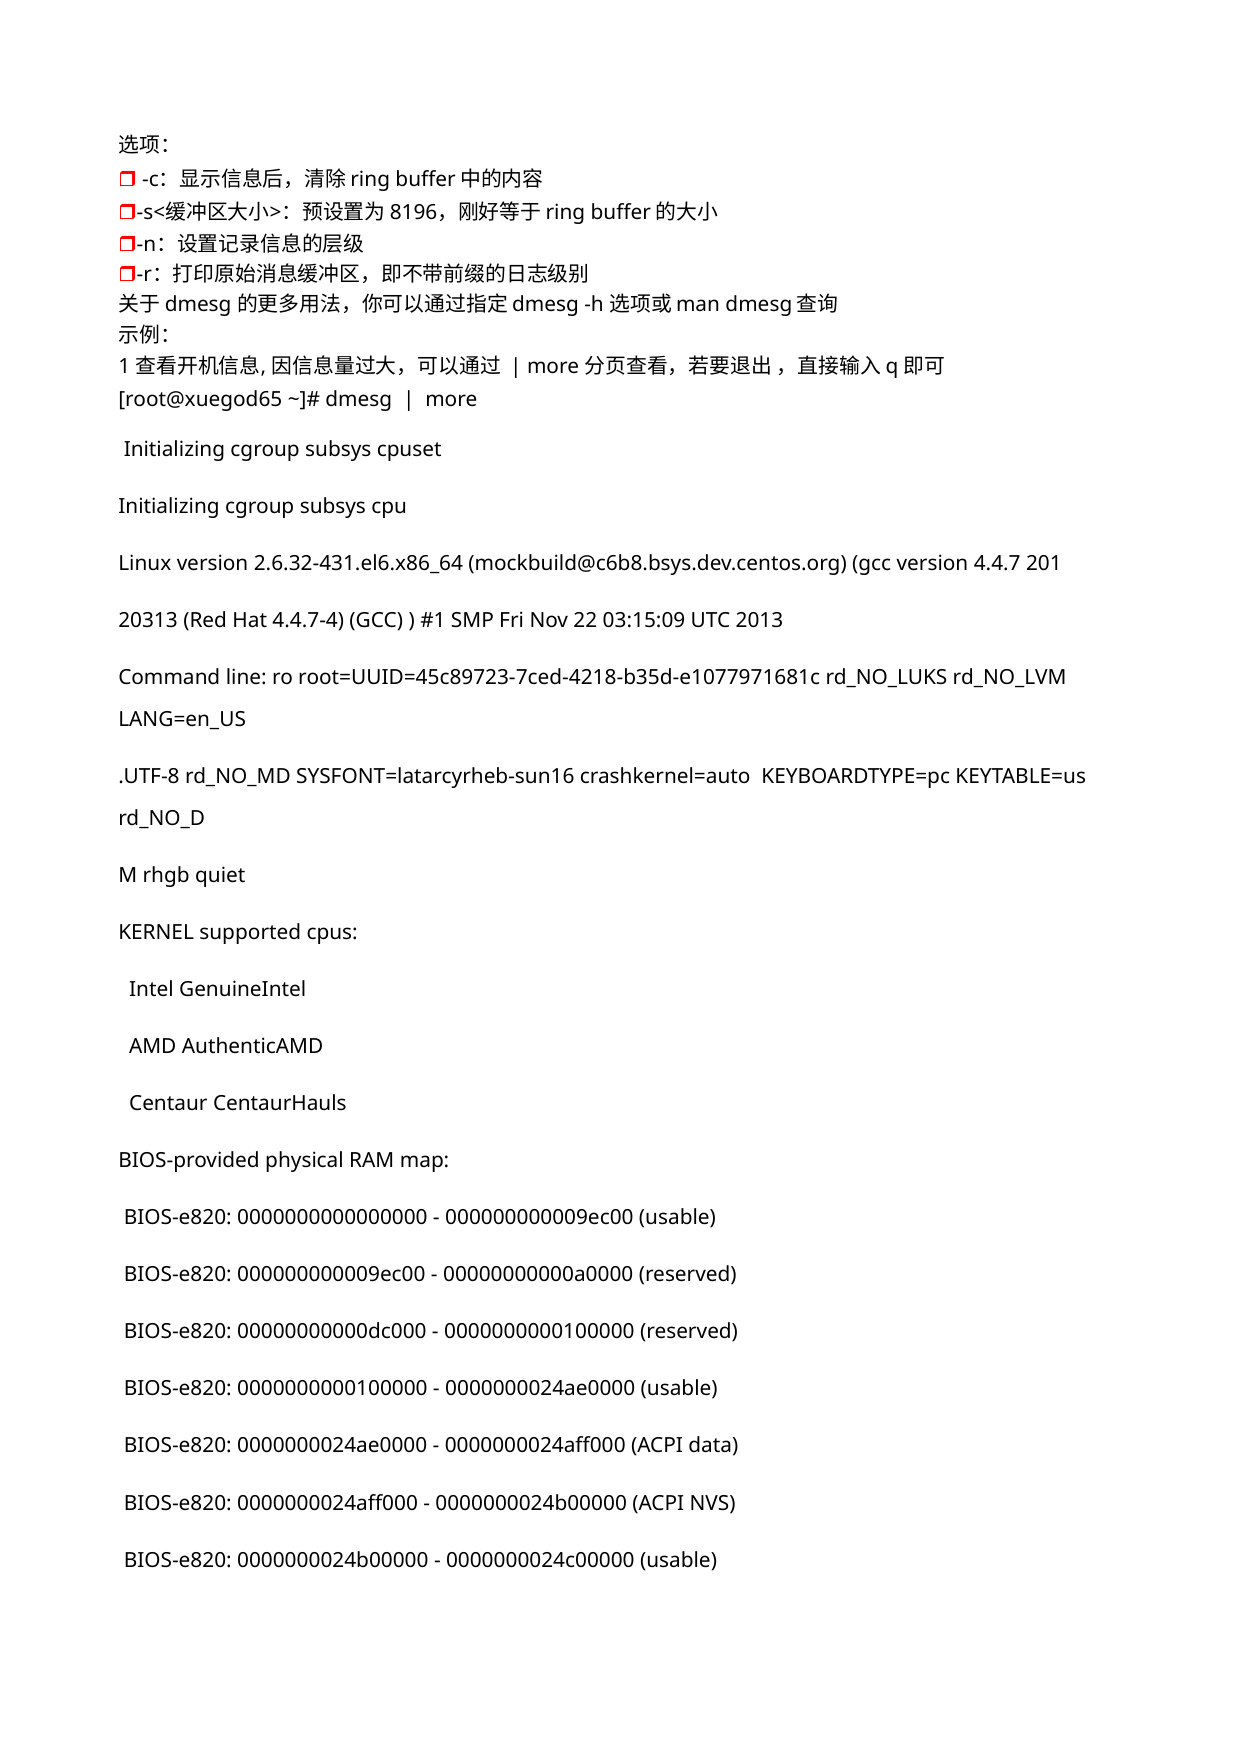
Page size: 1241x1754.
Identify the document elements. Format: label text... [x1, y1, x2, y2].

text Command line: ro root=UUID=45c89723-7ced-4218-b35d-e1077971681c rd_NO_LUKS rd_NO_LVM LANG=en_US [118, 660, 1122, 735]
text -n：设置记录信息的层级 [118, 227, 1122, 257]
text BIOS-e820: 0000000024b00000 - 0000000024c00000 (usable) [118, 1542, 1122, 1576]
text 示例： [118, 318, 1122, 348]
text Centaur CentaurHauls [118, 1086, 1122, 1119]
text BIOS-e820: 0000000000100000 - 0000000024ae0000 (usable) [118, 1371, 1122, 1404]
text BIOS-e820: 00000000000dc000 - 0000000000100000 (reserved) [118, 1314, 1122, 1347]
text -c：显示信息后，清除ring buffer中的内容 [118, 160, 1122, 194]
text AMD AuthenticAMD [118, 1028, 1122, 1062]
text Linux version 2.6.32-431.el6.x86_64 (mockbuild@c6b8.bsys.dev.centos.org) (gcc version 4.4.7 201 [118, 546, 1122, 579]
text BIOS-e820: 0000000024ae0000 - 0000000024aff000 (ACPI data) [118, 1428, 1122, 1461]
text 20313 (Red Hat 4.4.7-4) (GCC) ) #1 SMP Fri Nov 22 03:15:09 UTC 2013 [118, 603, 1122, 636]
text [root@xuegod65 ~]# dmesg | more [118, 381, 1122, 415]
text Initializing cgroup subsys cpuset [118, 431, 1122, 465]
text Intel GenuineIntel [118, 971, 1122, 1005]
text BIOS-e820: 0000000024aff000 - 0000000024b00000 (ACPI NVS) [118, 1485, 1122, 1518]
text .UTF-8 rd_NO_MD SYSFONT=latarcyrheb-sun16 crashkernel=auto KEYBOARDTYPE=pc KEYTABLE=us rd_NO_D [118, 758, 1122, 833]
text BIOS-e820: 000000000009ec00 - 00000000000a0000 (reserved) [118, 1257, 1122, 1290]
text KERNEL supported cpus: [118, 914, 1122, 948]
text -r：打印原始消息缓冲区，即不带前缀的日志级别 关于 dmesg 的更多用法，你可以通过指定dmesg -h 选项或man dmesg查询 [118, 257, 1122, 318]
text BIOS-e820: 0000000000000000 - 000000000009ec00 (usable) [118, 1200, 1122, 1233]
text -s<缓冲区大小>：预设置为8196，刚好等于ring buffer的大小 [118, 194, 1122, 227]
text 1 查看开机信息, 因信息量过大，可以通过 | more 分页查看，若要退出 ，直接输入 q 即可 [118, 348, 1122, 381]
text Initializing cgroup subsys cpu [118, 488, 1122, 522]
text M rhgb quiet [118, 857, 1122, 891]
text BIOS-provided physical RAM map: [118, 1143, 1122, 1176]
text 选项： [118, 127, 1122, 160]
